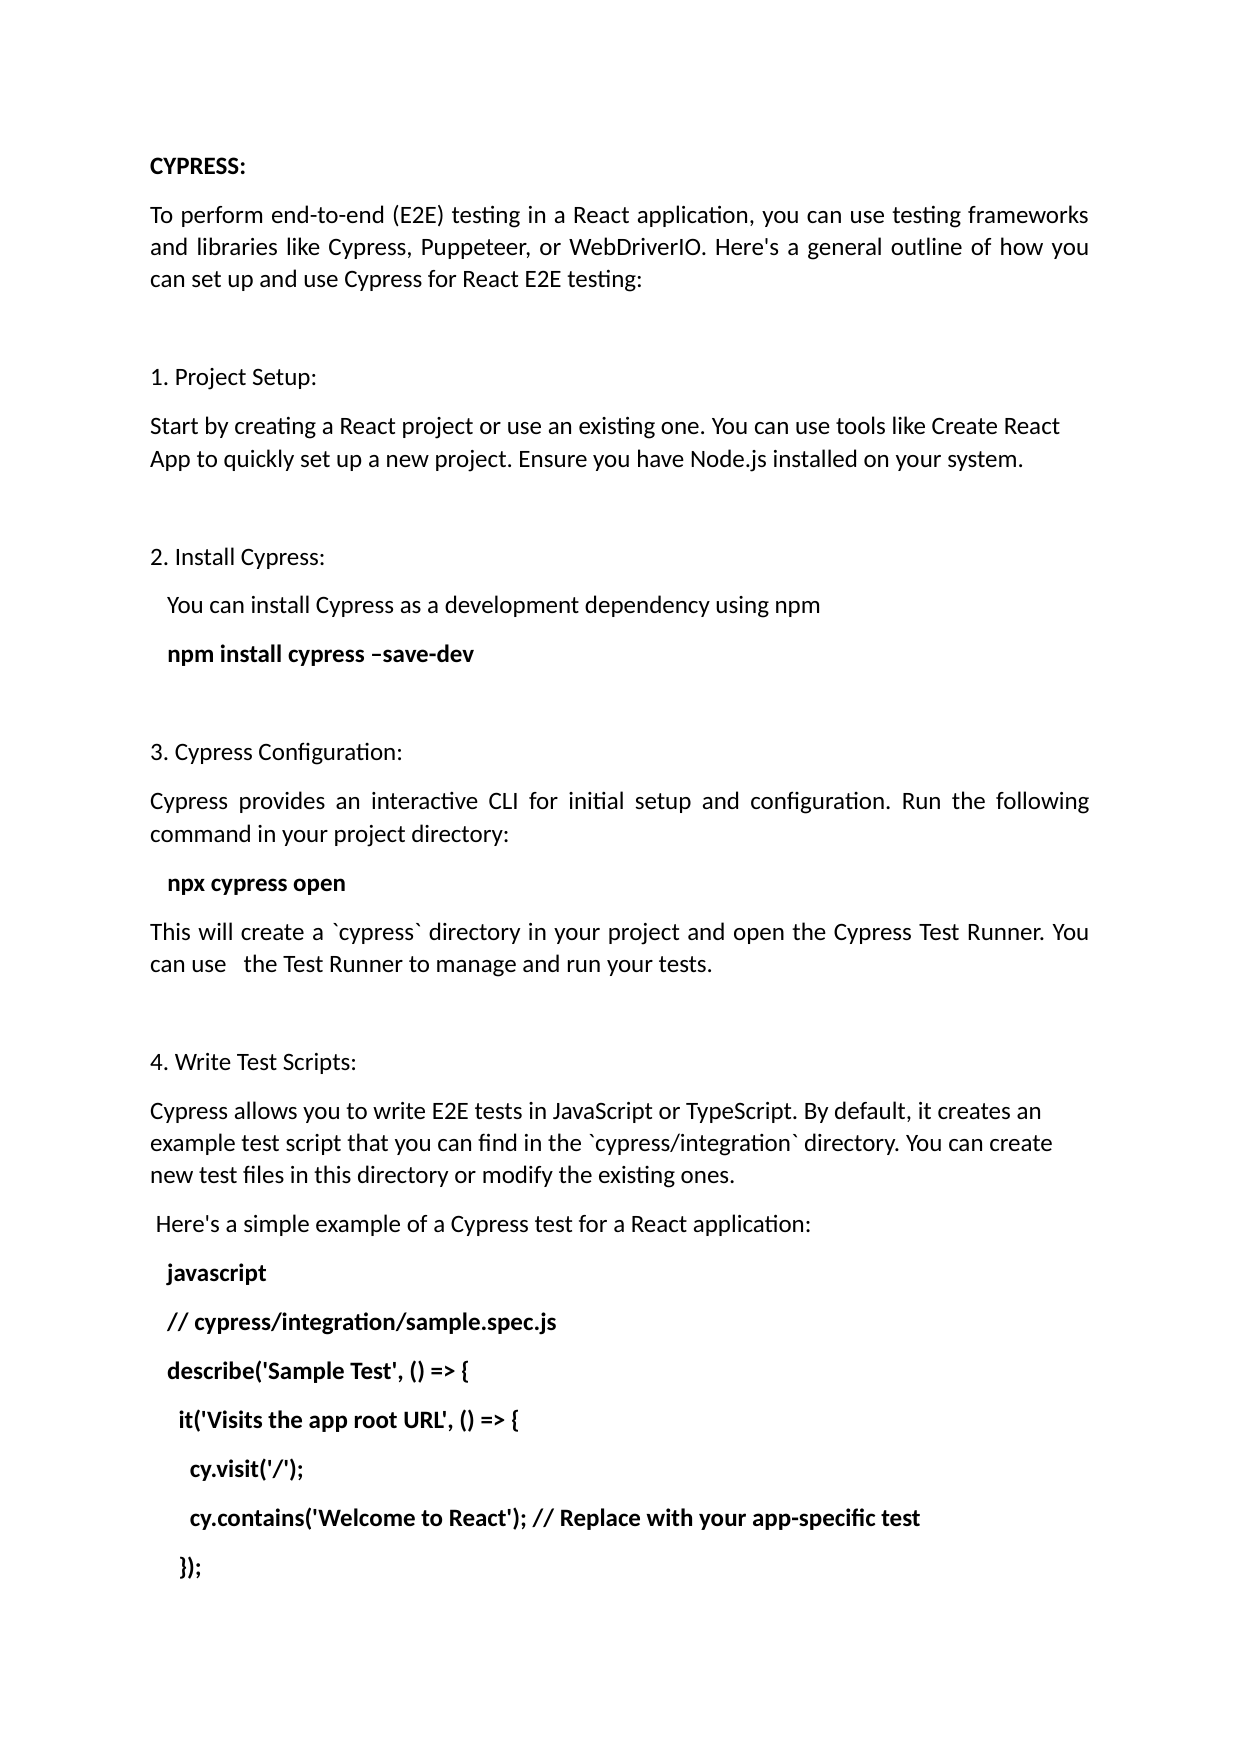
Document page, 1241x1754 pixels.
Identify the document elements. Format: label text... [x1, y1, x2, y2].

text This will create a `cypress` directory in your project and open the Cypress Test Runner. You can use the Test Runner to manage and run your tests. [150, 916, 1090, 978]
text Start by creating a React project or use an existing one. You can use tools like Create React App to quickly set up a new project. Ensure you have Node.js installed on your system. [150, 410, 1090, 473]
text CYPRESS: [150, 150, 1090, 181]
text npm install cypress –save-dev [150, 638, 1090, 669]
text npx cypress open [150, 867, 1090, 897]
text cy.visit('/'); [150, 1453, 1090, 1484]
text Cypress allows you to write E2E tests in JavaScript or TypeScript. By default, it creates an example test script that you can find in the `cypress/integration` directory. You can create new test files in this directory or modify the existing ones. [150, 1095, 1090, 1190]
text // cypress/integration/sample.spec.js [150, 1306, 1090, 1337]
text describe('Sample Test', () => { [150, 1355, 1090, 1386]
text You can install Cypress as a development dependency using npm [150, 589, 1090, 620]
text javascript [150, 1257, 1090, 1288]
text it('Visits the app root URL', () => { [150, 1404, 1090, 1435]
text 3. Cypress Configuration: [150, 736, 1090, 767]
text 1. Project Setup: [150, 361, 1090, 392]
text 4. Write Test Scripts: [150, 1046, 1090, 1076]
text cy.contains('Welcome to React'); // Replace with your app-specific test [150, 1502, 1090, 1533]
text 2. Install Cypress: [150, 541, 1090, 571]
text Cypress provides an interactive CLI for initial setup and configuration. Run the following command in your project directory: [150, 785, 1090, 848]
text To perform end-to-end (E2E) testing in a React application, you can use testing frameworks and libraries like Cypress, Puppeteer, or WebDriverIO. Here's a general outline of how you can set up and use Cypress for React E2E testing: [150, 199, 1090, 294]
text Here's a simple example of a Cypress test for a React application: [150, 1208, 1090, 1239]
text }); [150, 1551, 1090, 1582]
